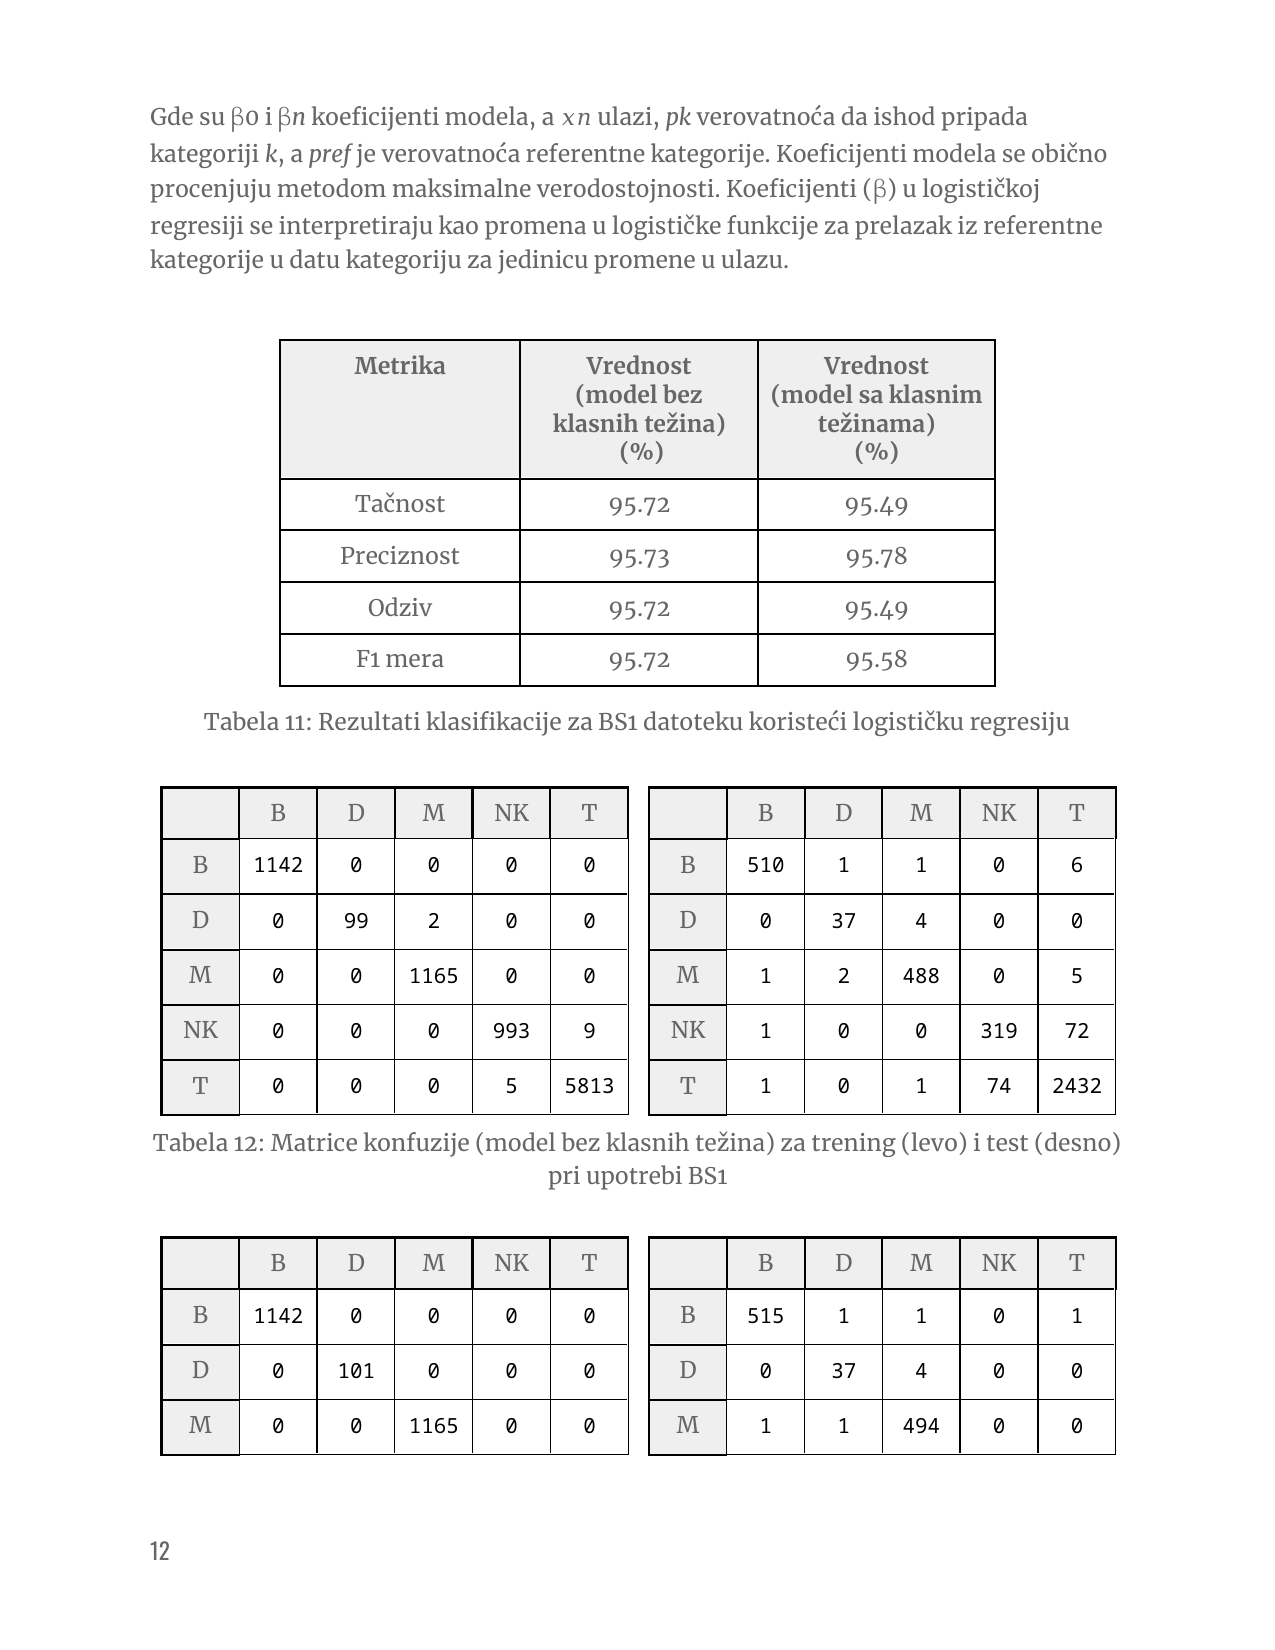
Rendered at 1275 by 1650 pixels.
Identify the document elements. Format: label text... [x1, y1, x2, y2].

table_cell 95.73 [521, 531, 757, 581]
table_header [151, 747, 636, 1127]
table_cell Tačnost [281, 480, 519, 529]
table_cell 95.72 [521, 635, 757, 684]
table_cell 95.72 [521, 583, 757, 633]
table_cell Preciznost [281, 531, 519, 581]
text Tabela 11: Rezultati klasifikacije za BS1 datoteku koristeći logističku regresiju [150, 707, 1125, 736]
table_header [639, 1197, 1124, 1466]
table_header [639, 747, 1124, 1127]
table_header Vrednost (model bez klasnih težina) (%) [521, 341, 757, 477]
table_cell 95.78 [759, 531, 994, 581]
table_cell Odziv [281, 583, 519, 633]
table_cell F1 mera [281, 635, 519, 684]
table_header Metrika [281, 341, 519, 477]
text Tabela 12: Matrice konfuzije (model bez klasnih težina) za trening (levo) i test (desno) pri upotrebi BS1 [150, 1129, 1125, 1191]
table_cell 95.58 [759, 635, 994, 684]
text Gde su β0 i βn koeficijenti modela, a 𝑥𝑛 ulazi, pk verovatnoća da ishod pripada kategoriji k, a pref je verovatnoća referentne kategorije. Koeficijenti modela se obično procenjuju metodom maksimalne verodostojnosti. Koeficijenti (β) u logističkoj regresiji se interpretiraju kao promena u logističke funkcije za prelazak iz referentne kategorije u datu kategoriju za jedinicu promene u ulazu. [150, 103, 1125, 275]
table_header Vrednost (model sa klasnim težinama) (%) [759, 341, 994, 477]
table_cell 95.49 [759, 583, 994, 633]
table_cell 95.72 [521, 480, 757, 529]
table_cell 95.49 [759, 480, 994, 529]
table_header [151, 1197, 636, 1466]
